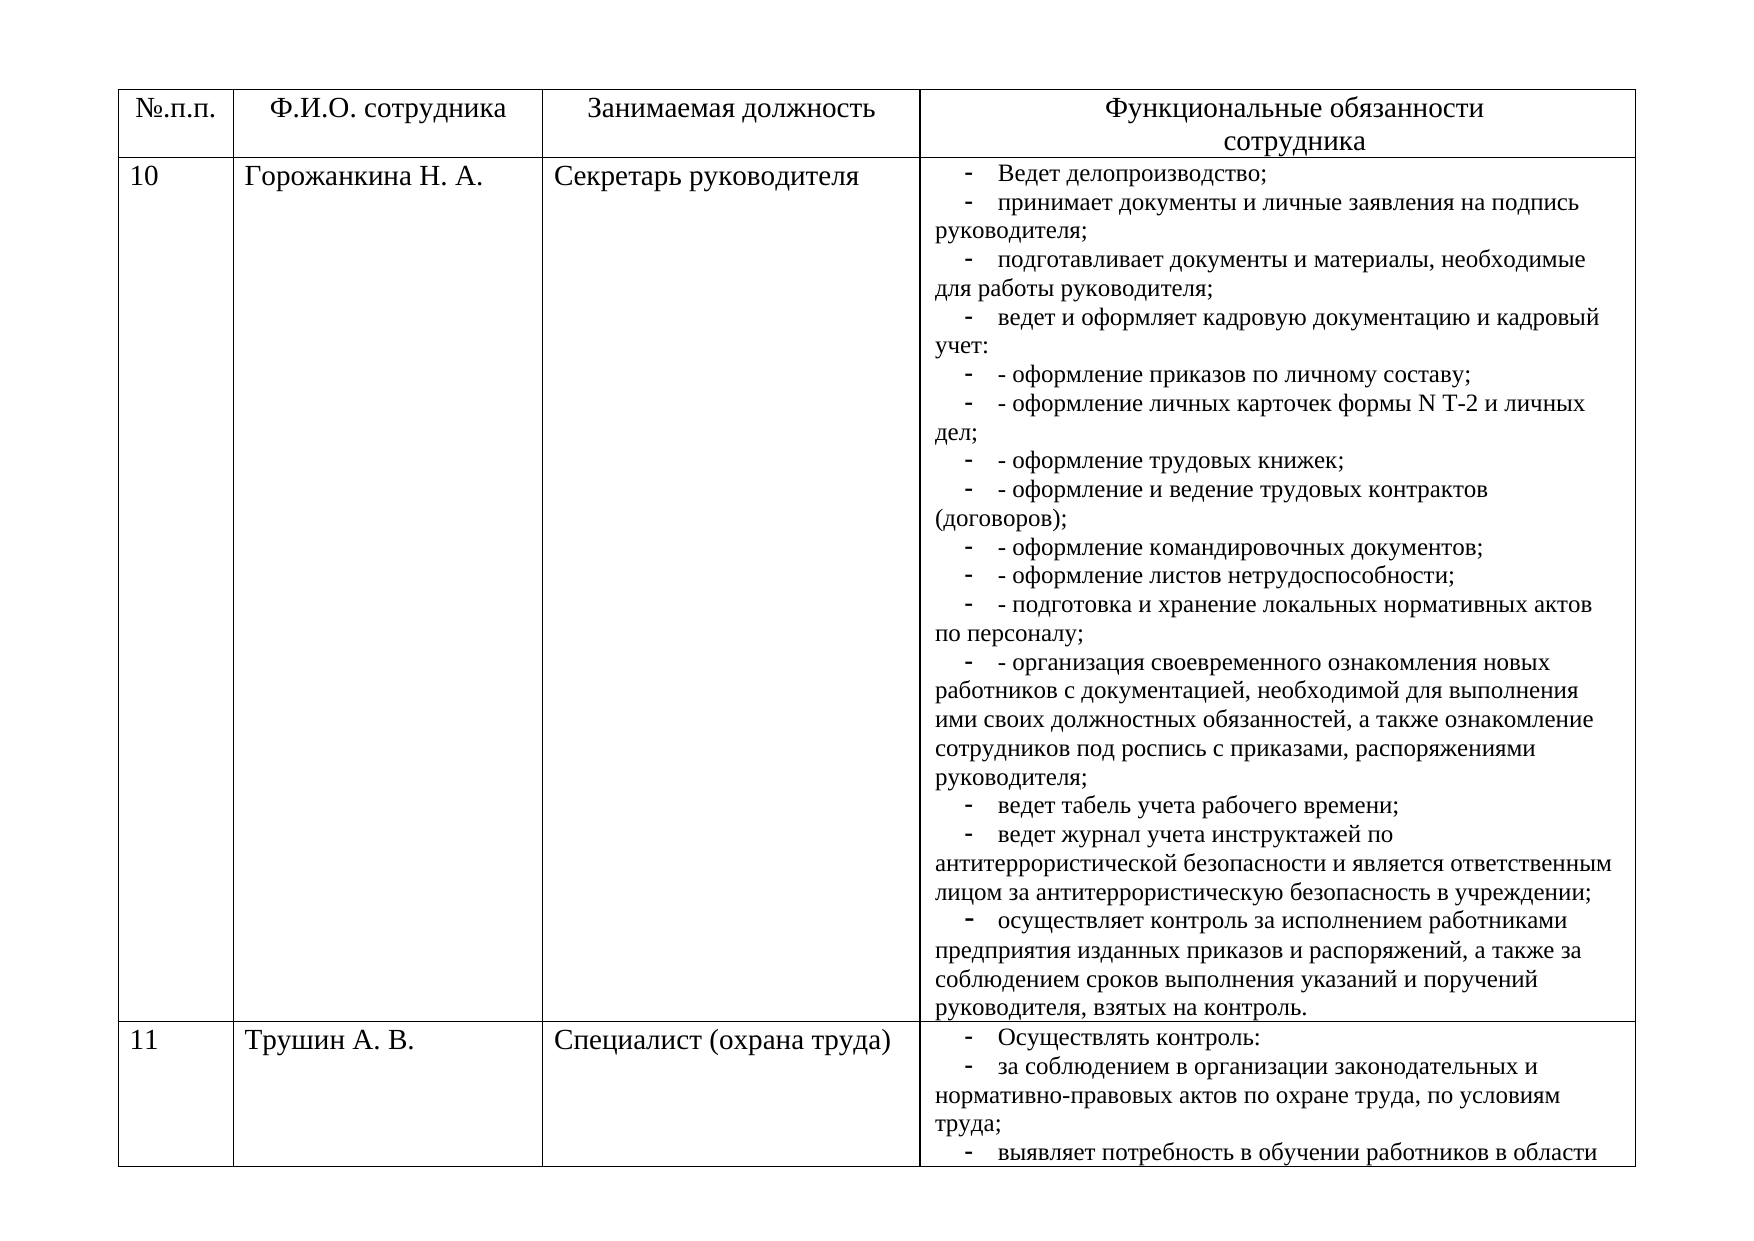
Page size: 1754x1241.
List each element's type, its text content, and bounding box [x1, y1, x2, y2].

table_cell Ведет делопроизводство; принимает документы и личные заявления на подпись руководителя; подготавливает документы и материалы, необходимые для работы руководителя; ведет и оформляет кадровую документацию и кадровый учет: - оформление приказов по личному составу; - оформление личных карточек формы N Т-2 и личных дел; - оформление трудовых книжек; - оформление и ведение трудовых контрактов (договоров); - оформление командировочных документов; - оформление листов нетрудоспособности; - подготовка и хранение локальных нормативных актов по персоналу; - организация своевременного ознакомления новых работников с документацией, необходимой для выполнения ими своих должностных обязанностей, а также ознакомление сотрудников под роспись с приказами, распоряжениями руководителя; ведет табель учета рабочего времени; ведет журнал учета инструктажей по антитеррористической безопасности и является ответственным лицом за антитеррористическую безопасность в учреждении; осуществляет контроль за исполнением работниками предприятия изданных приказов и распоряжений, а также за соблюдением сроков выполнения указаний и поручений руководителя, взятых на контроль. [921, 158, 1635, 1021]
table_cell Секретарь руководителя [543, 158, 919, 1021]
table_cell Специалист (охрана труда) [543, 1022, 919, 1166]
table_header Занимаемая должность [543, 90, 919, 157]
table_header Ф.И.О. сотрудника [234, 90, 542, 157]
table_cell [921, 1022, 1635, 1166]
table_header Функциональные обязанности сотрудника [921, 90, 1635, 157]
table_cell Трушин А. В. [234, 1022, 542, 1166]
table_cell 11 [119, 1022, 233, 1166]
table_header №.п.п. [119, 90, 233, 157]
table_cell 10 [119, 158, 233, 1021]
table_cell Горожанкина Н. А. [234, 158, 542, 1021]
